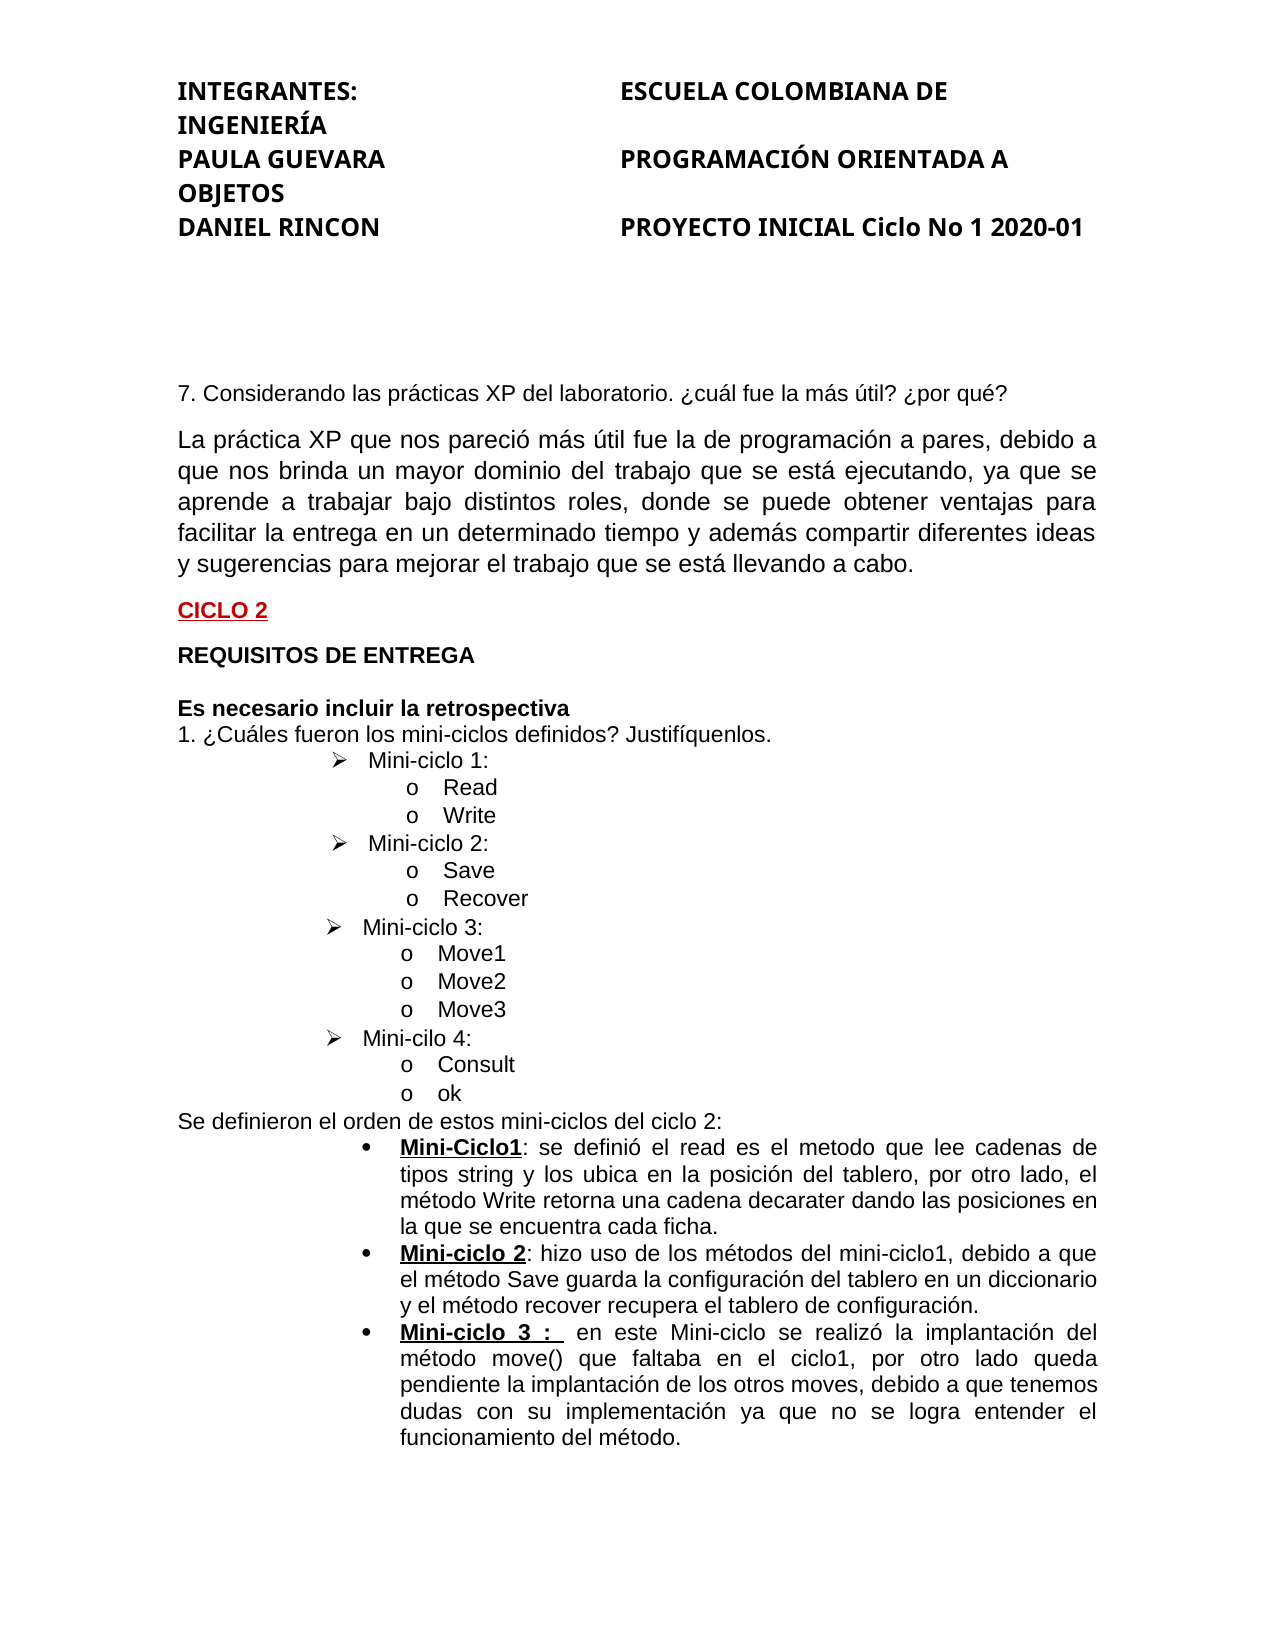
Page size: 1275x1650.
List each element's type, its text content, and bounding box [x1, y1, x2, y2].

text La práctica XP que nos pareció más útil fue la de programación a pares, debido a que nos brinda un mayor dominio del trabajo que se está ejecutando, ya que se aprende a trabajar bajo distintos roles, donde se puede obtener ventajas para facilitar la entrega en un determinado tiempo y además compartir diferentes ideas y sugerencias para mejorar el trabajo que se está llevando a cabo. [177, 425, 1098, 578]
list Mini-ciclo 1: [330, 747, 1098, 774]
text 1. ¿Cuáles fueron los mini-ciclos definidos? Justifíquenlos. [177, 721, 1098, 747]
text Se definieron el orden de estos mini-ciclos del ciclo 2: [177, 1108, 1098, 1134]
text 7. Considerando las prácticas XP del laboratorio. ¿cuál fue la más útil? ¿por qué? [177, 380, 1098, 406]
list Mini-Ciclo1: se definió el read es el metodo que lee cadenas de tipos string y los ubica en la posición del tablero, por otro lado, el método Write retorna una cadena decarater dando las posiciones en la que se encuentra cada ficha. [362, 1134, 1098, 1239]
list Write [405, 802, 1098, 830]
list Move2 [400, 968, 1098, 996]
list Consult [400, 1051, 1098, 1079]
list Read [405, 774, 1098, 802]
text REQUISITOS DE ENTREGA [177, 642, 1098, 668]
list Move3 [400, 996, 1098, 1025]
list Mini-ciclo 3: [325, 913, 1098, 940]
list Save [405, 857, 1098, 885]
text CICLO 2 [177, 597, 1098, 623]
list Move1 [400, 940, 1098, 968]
text Es necesario incluir la retrospectiva [177, 695, 1098, 721]
list ok [400, 1079, 1098, 1108]
list Recover [405, 885, 1098, 913]
list Mini-ciclo 2: [330, 830, 1098, 857]
list Mini-ciclo 2: hizo uso de los métodos del mini-ciclo1, debido a que el método Save guarda la configuración del tablero en un diccionario y el método recover recupera el tablero de configuración. [362, 1239, 1098, 1319]
list Mini-cilo 4: [325, 1025, 1098, 1051]
list Mini-ciclo 3 : en este Mini-ciclo se realizó la implantación del método move() que faltaba en el ciclo1, por otro lado queda pendiente la implantación de los otros moves, debido a que tenemos dudas con su implementación ya que no se logra entender el funcionamiento del método. [362, 1319, 1098, 1450]
